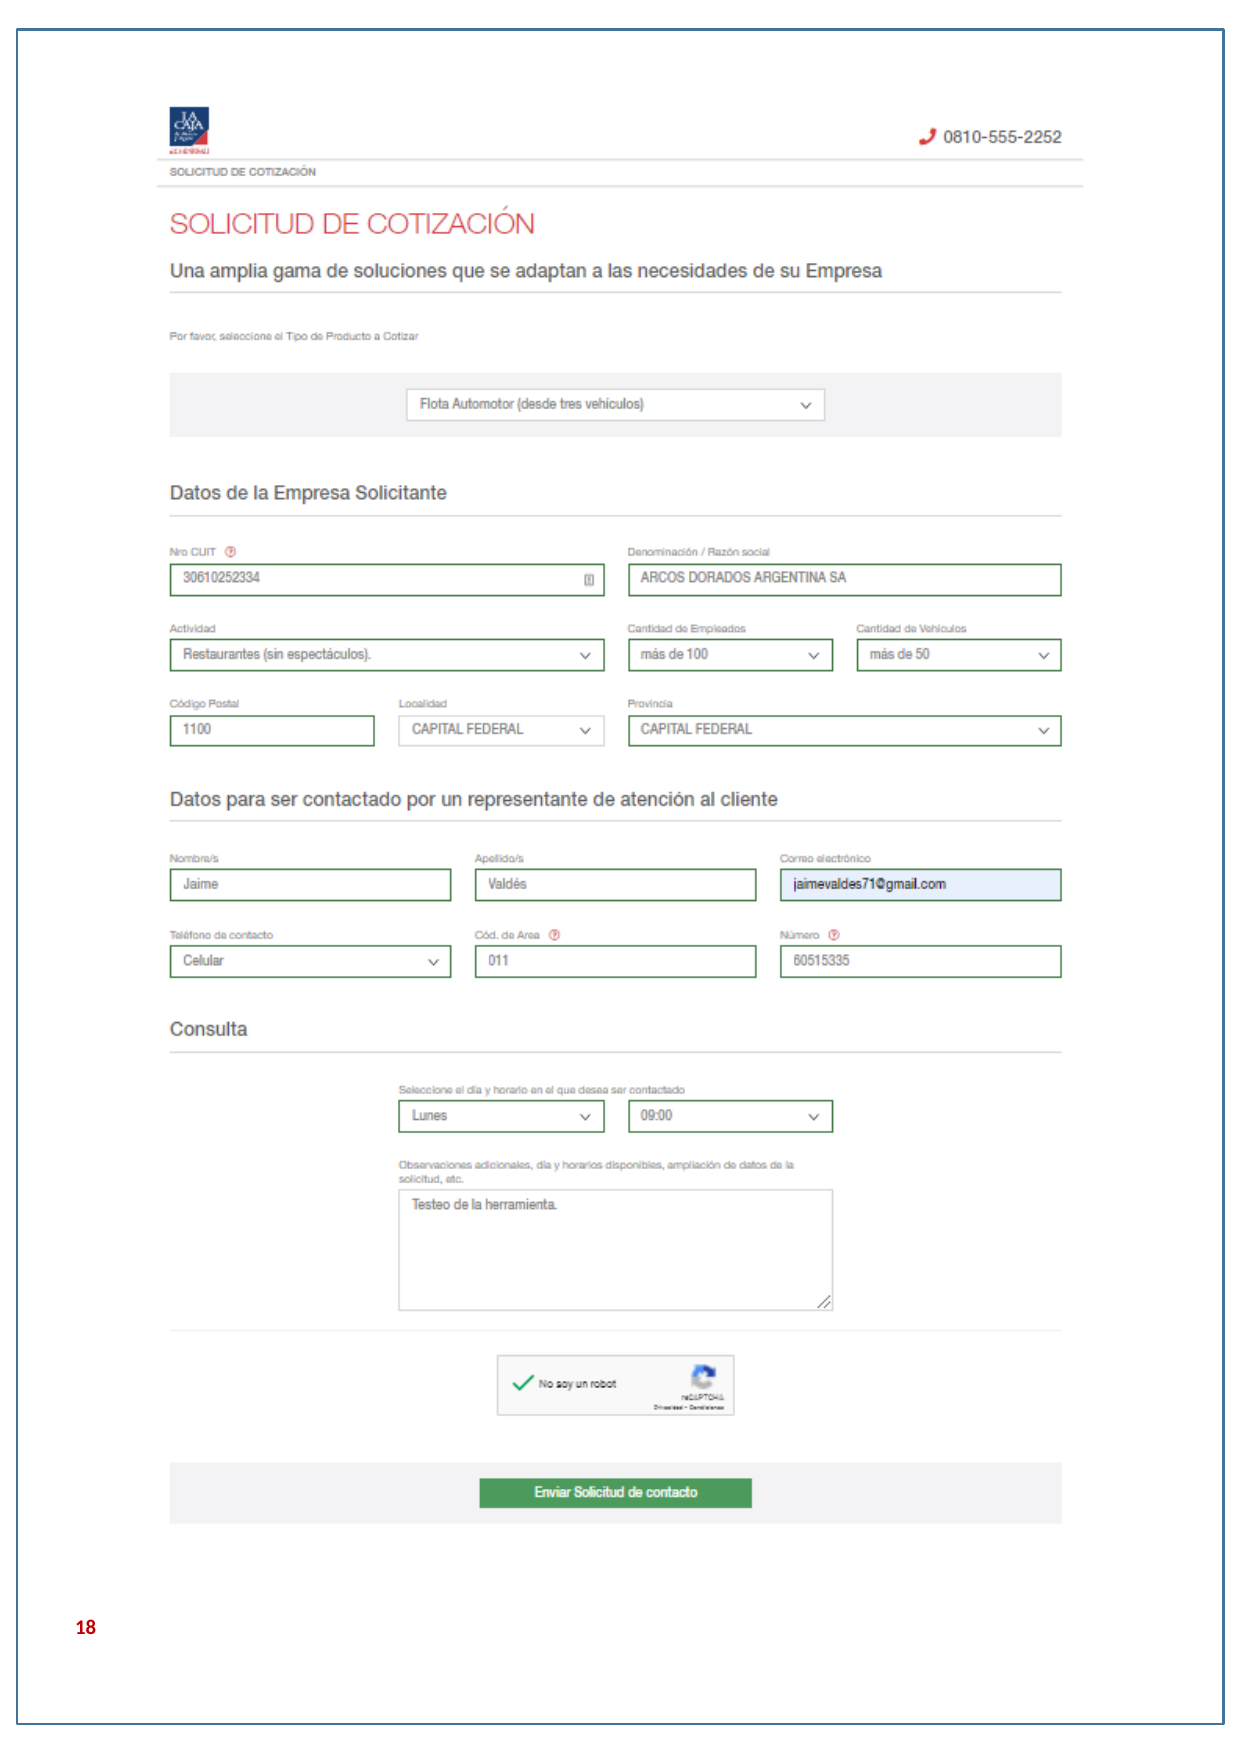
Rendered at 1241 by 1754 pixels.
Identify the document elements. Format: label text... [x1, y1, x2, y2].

picture [156, 101, 1084, 1549]
text 18 [75, 1614, 1165, 1640]
